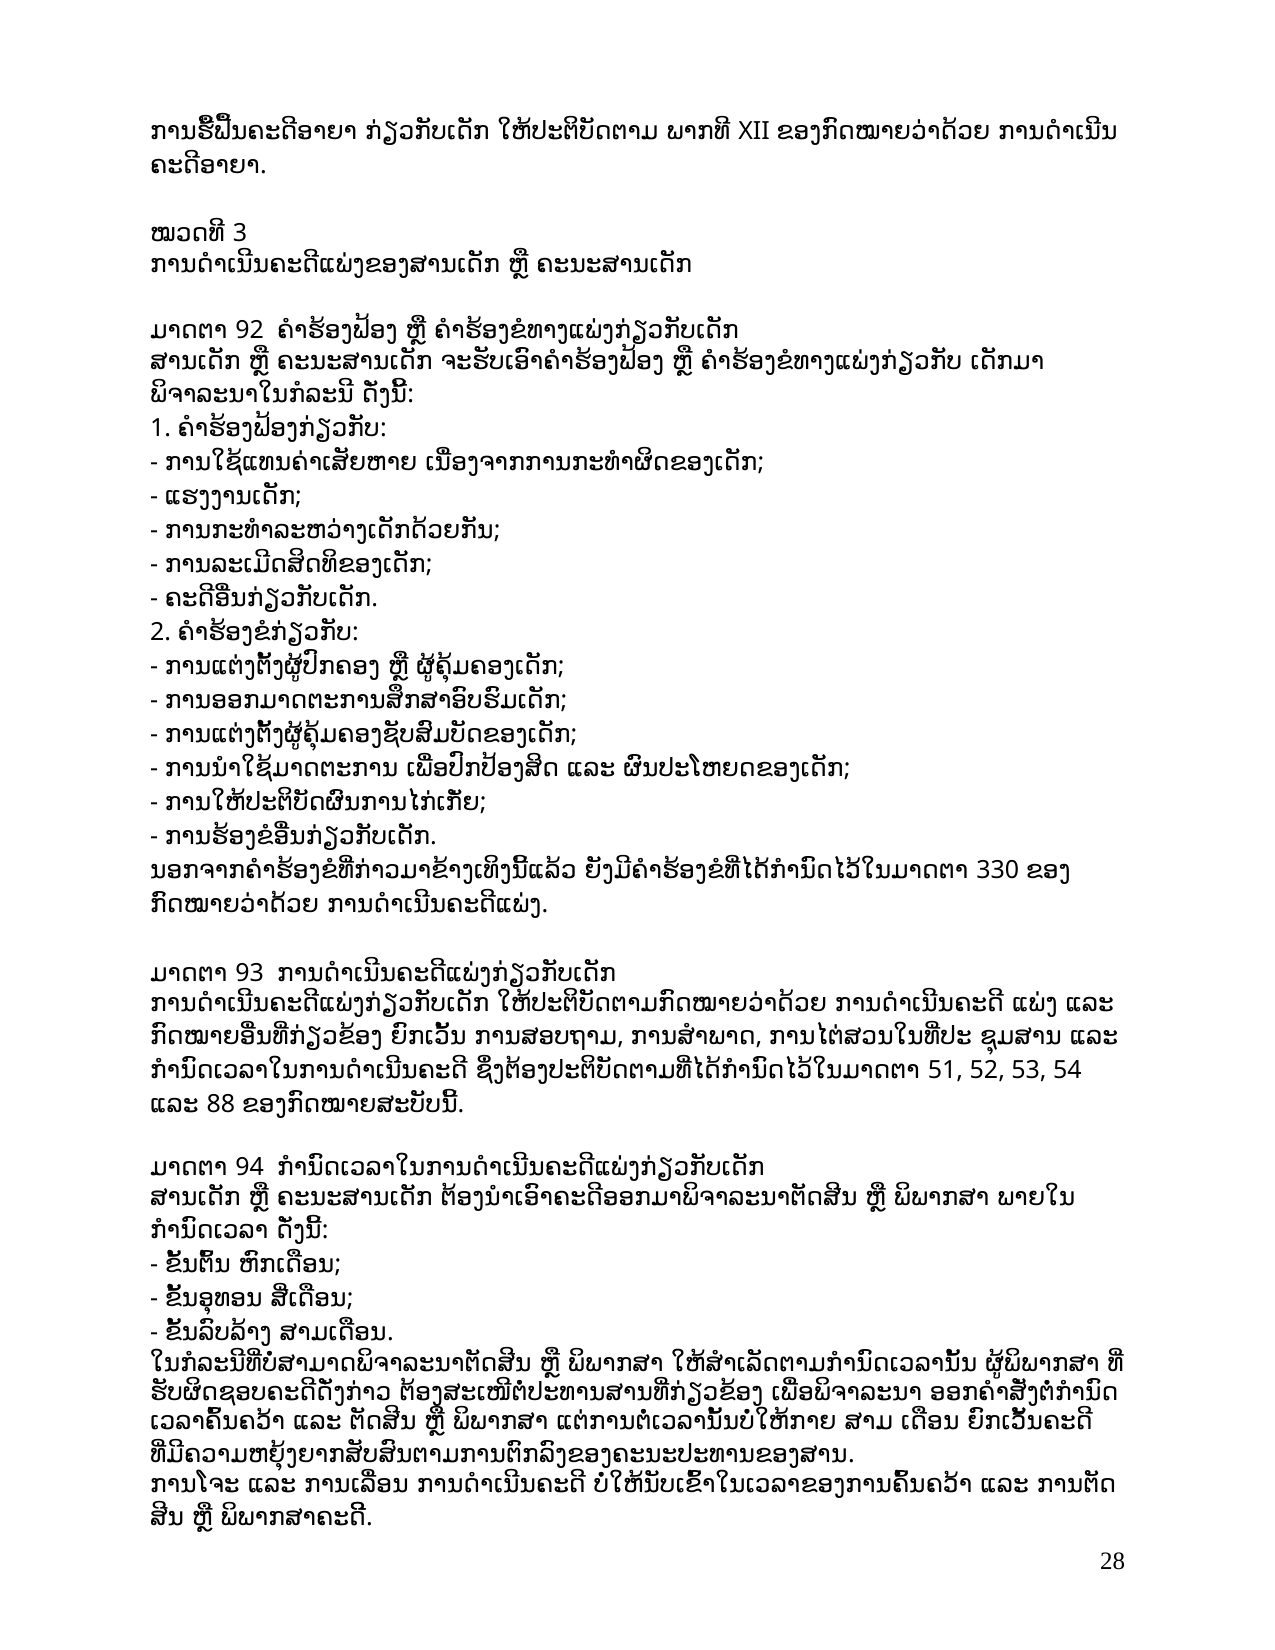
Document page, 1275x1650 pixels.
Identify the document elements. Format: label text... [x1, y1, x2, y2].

text - ການລະເມີດສິດທິຂອງເດັກ; [150, 546, 1125, 579]
text - ການໃຊ້ແທນຄ່າເສັຍຫາຍ ເນື່ອງຈາກການກະທຳຜິດຂອງເດັກ; [150, 443, 1125, 477]
text - ການນຳໃຊ້ມາດຕະການ ເພື່ອປົກປ້ອງສິດ ແລະ ຜົນປະໂຫຍດຂອງເດັກ; [150, 750, 1125, 784]
text ມາດຕາ 92 ຄຳຮ້ອງຟ້ອງ ຫຼື ຄຳຮ້ອງຂໍທາງແພ່ງກ່ຽວກັບເດັກ [150, 312, 1125, 346]
text ສານເດັກ ຫຼື ຄະນະສານເດັກ ຈະຮັບເອົາຄຳຮ້ອງຟ້ອງ ຫຼື ຄຳຮ້ອງຂໍທາງແພ່ງກ່ຽວກັບ ເດັກມາພິຈາລະນາໃນກໍລະນີ ດັ່ງນີ້: [150, 346, 1125, 409]
text ມາດຕາ 94 ກຳນົດເວລາໃນການດຳເນີນຄະດີແພ່ງກ່ຽວກັບເດັກ [150, 1148, 1125, 1182]
text ການຮື້ຟື້ນຄະດີອາຍາ ກ່ຽວກັບເດັກ ໃຫ້ປະຕິບັດຕາມ ພາກທີ XII ຂອງກົດໝາຍວ່າດ້ວຍ ການດຳເນີນຄະດີອາຍາ. [150, 112, 1125, 181]
text ການໂຈະ ແລະ ການເລື່ອນ ການດຳເນີນຄະດີ ບໍ່ໃຫ້ນັບເຂົ້າໃນເວລາຂອງການຄົ້ນຄວ້າ ແລະ ການຕັດສີນ ຫຼື ພິພາກສາຄະດີີ. [150, 1469, 1125, 1533]
text - ຂັ້ນຕົ້ນ ຫົກເດືອນ; [150, 1246, 1125, 1280]
text - ການກະທຳລະຫວ່າງເດັກດ້ວຍກັນ; [150, 511, 1125, 546]
text - ການແຕ່ງຕັ້ງຜູ້ປົກຄອງ ຫຼື ຜູ້ຄຸ້ມຄອງເດັກ; [150, 648, 1125, 682]
text ການດຳເນີນຄະດີແພ່ງກ່ຽວກັບເດັກ ໃຫ້ປະຕິບັດຕາມກົດໝາຍວ່າດ້ວຍ ການດຳເນີນຄະດີ ແພ່ງ ແລະ ກົດໝາຍອື່ນທີ່ກ່ຽວຂ້ອງ ຍົກເວັ້ນ ການສອບຖາມ, ການສຳພາດ, ການໄຕ່ສວນໃນທີ່ປະ ຊຸມສານ ແລະ ກຳນົດເວລາໃນການດຳເນີນຄະດີ ຊຶ່ງຕ້ອງປະຕິບັດຕາມທີ່ໄດ້ກຳນົດໄວ້ໃນມາດຕາ 51, 52, 53, 54 ແລະ 88 ຂອງກົດໝາຍສະບັບນີ້. [150, 988, 1125, 1120]
text - ການຮ້ອງຂໍອື່ນກ່ຽວກັບເດັກ. [150, 818, 1125, 852]
text 1. ຄຳຮ້ອງຟ້ອງກ່ຽວກັບ: [150, 409, 1125, 443]
text ມາດຕາ 93 ການດຳເນີນຄະດີແພ່ງກ່ຽວກັບເດັກ [150, 954, 1125, 988]
text - ແຮງງານເດັກ; [150, 477, 1125, 511]
text ນອກຈາກຄຳຮ້ອງຂໍທີ່ກ່າວມາຂ້າງເທິງນີ້ແລ້ວ ຍັງມີຄຳຮ້ອງຂໍທີ່ໄດ້ກຳນົດໄວ້ໃນມາດຕາ 330 ຂອງກົດໝາຍວ່າດ້ວຍ ການດຳເນີນຄະດີແພ່ງ. [150, 852, 1125, 920]
text - ຂັ້ນອຸທອນ ສີ່ເດືອນ; [150, 1280, 1125, 1314]
text - ຂັ້ນລົບລ້າງ ສາມເດືອນ. [150, 1314, 1125, 1348]
text 2. ຄຳຮ້ອງຂໍກ່ຽວກັບ: [150, 614, 1125, 648]
text - ການແຕ່ງຕັ້ງຜູ້ຄຸ້ມຄອງຊັບສົມບັດຂອງເດັກ; [150, 716, 1125, 750]
text - ການອອກມາດຕະການສຶກສາອົບຮົມເດັກ; [150, 682, 1125, 716]
text - ຄະດີອື່ນກ່ຽວກັບເດັກ. [150, 579, 1125, 614]
text ການດຳເນີນຄະດີແພ່ງຂອງສານເດັກ ຫຼື ຄະນະສານເດັກ [150, 249, 1125, 278]
text ໝວດທີ 3 [150, 215, 1125, 249]
text ສານເດັກ ຫຼື ຄະນະສານເດັກ ຕ້ອງນຳເອົາຄະດີອອກມາພິຈາລະນາຕັດສີນ ຫຼື ພິພາກສາ ພາຍໃນກຳນົດເວລາ ດັ່ງນີ້: [150, 1182, 1125, 1246]
text - ການໃຫ້ປະຕິບັດຜົນການໄກ່ເກັ່ຍ; [150, 784, 1125, 818]
text ໃນກໍລະນີທີ່ບໍ່ສາມາດພິຈາລະນາຕັດສີນ ຫຼື ພິພາກສາ ໃຫ້ສຳເລັດຕາມກຳນົດເວລານັ້ນ ຜູ້ພິພາກສາ ທີ່ຮັບຜິດຊອບຄະດີດັ່ງກ່າວ ຕ້ອງສະເໜີຕໍ່ປະທານສານທີ່ກ່ຽວຂ້ອງ ເພື່ອພິຈາລະນາ ອອກຄຳສັ່ງຕໍ່ກຳນົດເວລາຄົ້ນຄວ້າ ແລະ ຕັດສີນ ຫຼື ພິພາກສາ ແຕ່ການຕໍ່ເວລານັ້ນບໍ່ໃຫ້ກາຍ ສາມ ເດືອນ ຍົກເວັ້ນຄະດີທີ່ມີຄວາມຫຍຸ້ງຍາກສັບສົນຕາມການຕົກລົງຂອງຄະນະປະທານຂອງສານ. [150, 1348, 1125, 1469]
